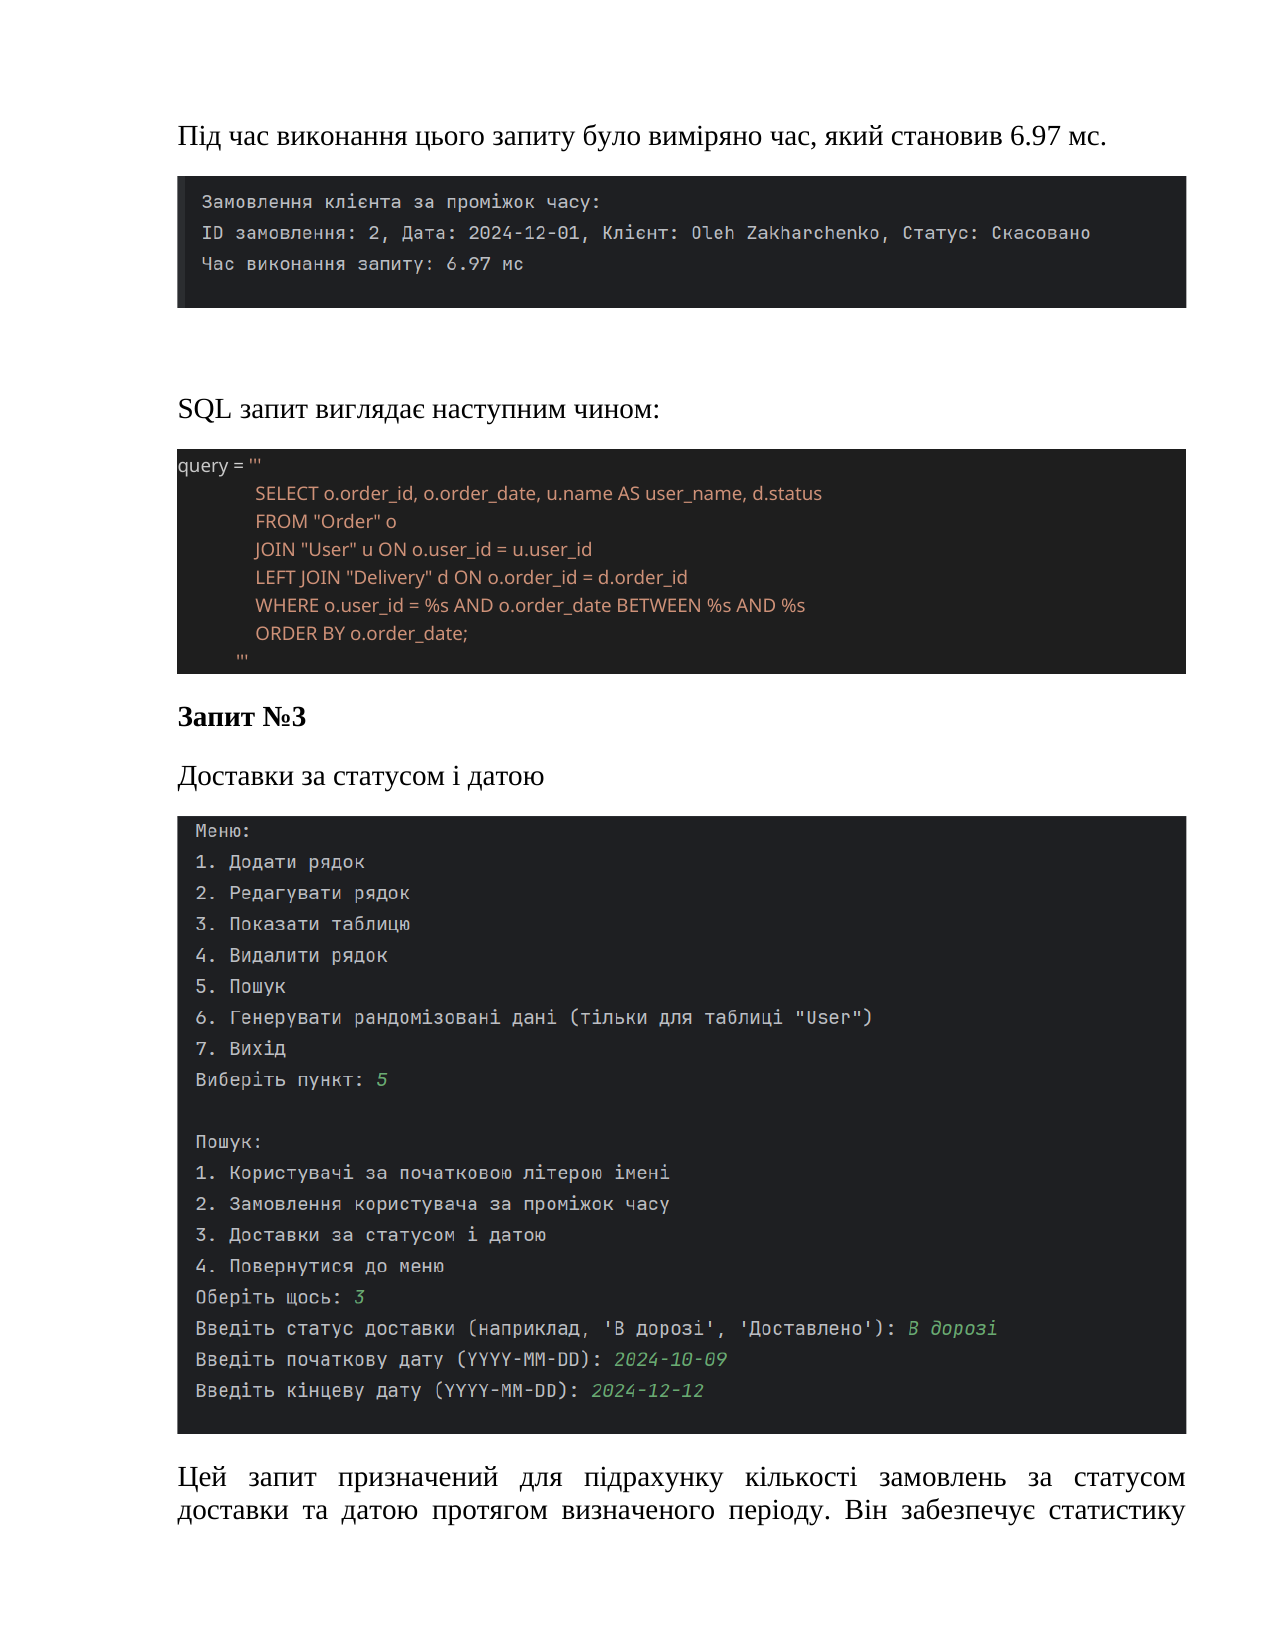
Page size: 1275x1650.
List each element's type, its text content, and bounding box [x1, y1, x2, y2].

text JOIN "User" u ON o.user_id = u.user_id [177, 534, 1186, 562]
picture [177, 816, 1187, 1434]
text ''' [177, 646, 1186, 674]
text WHERE o.user_id = %s AND o.order_date BETWEEN %s AND %s [177, 590, 1186, 618]
text Під час виконання цього запиту було виміряно час, який становив 6.97 мс. [177, 118, 1186, 152]
picture [177, 176, 1187, 308]
text Запит №3 [177, 699, 1186, 733]
text SQL запит виглядає наступним чином: [177, 391, 1186, 424]
text Доставки за статусом і датою [177, 758, 1186, 791]
text ORDER BY o.order_date; [177, 618, 1186, 646]
text query = ''' [177, 449, 1186, 477]
text SELECT o.order_id, o.order_date, u.name AS user_name, d.status [177, 477, 1186, 506]
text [177, 1459, 1186, 1526]
text LEFT JOIN "Delivery" d ON o.order_id = d.order_id [177, 562, 1186, 590]
text FROM "Order" o [177, 506, 1186, 534]
